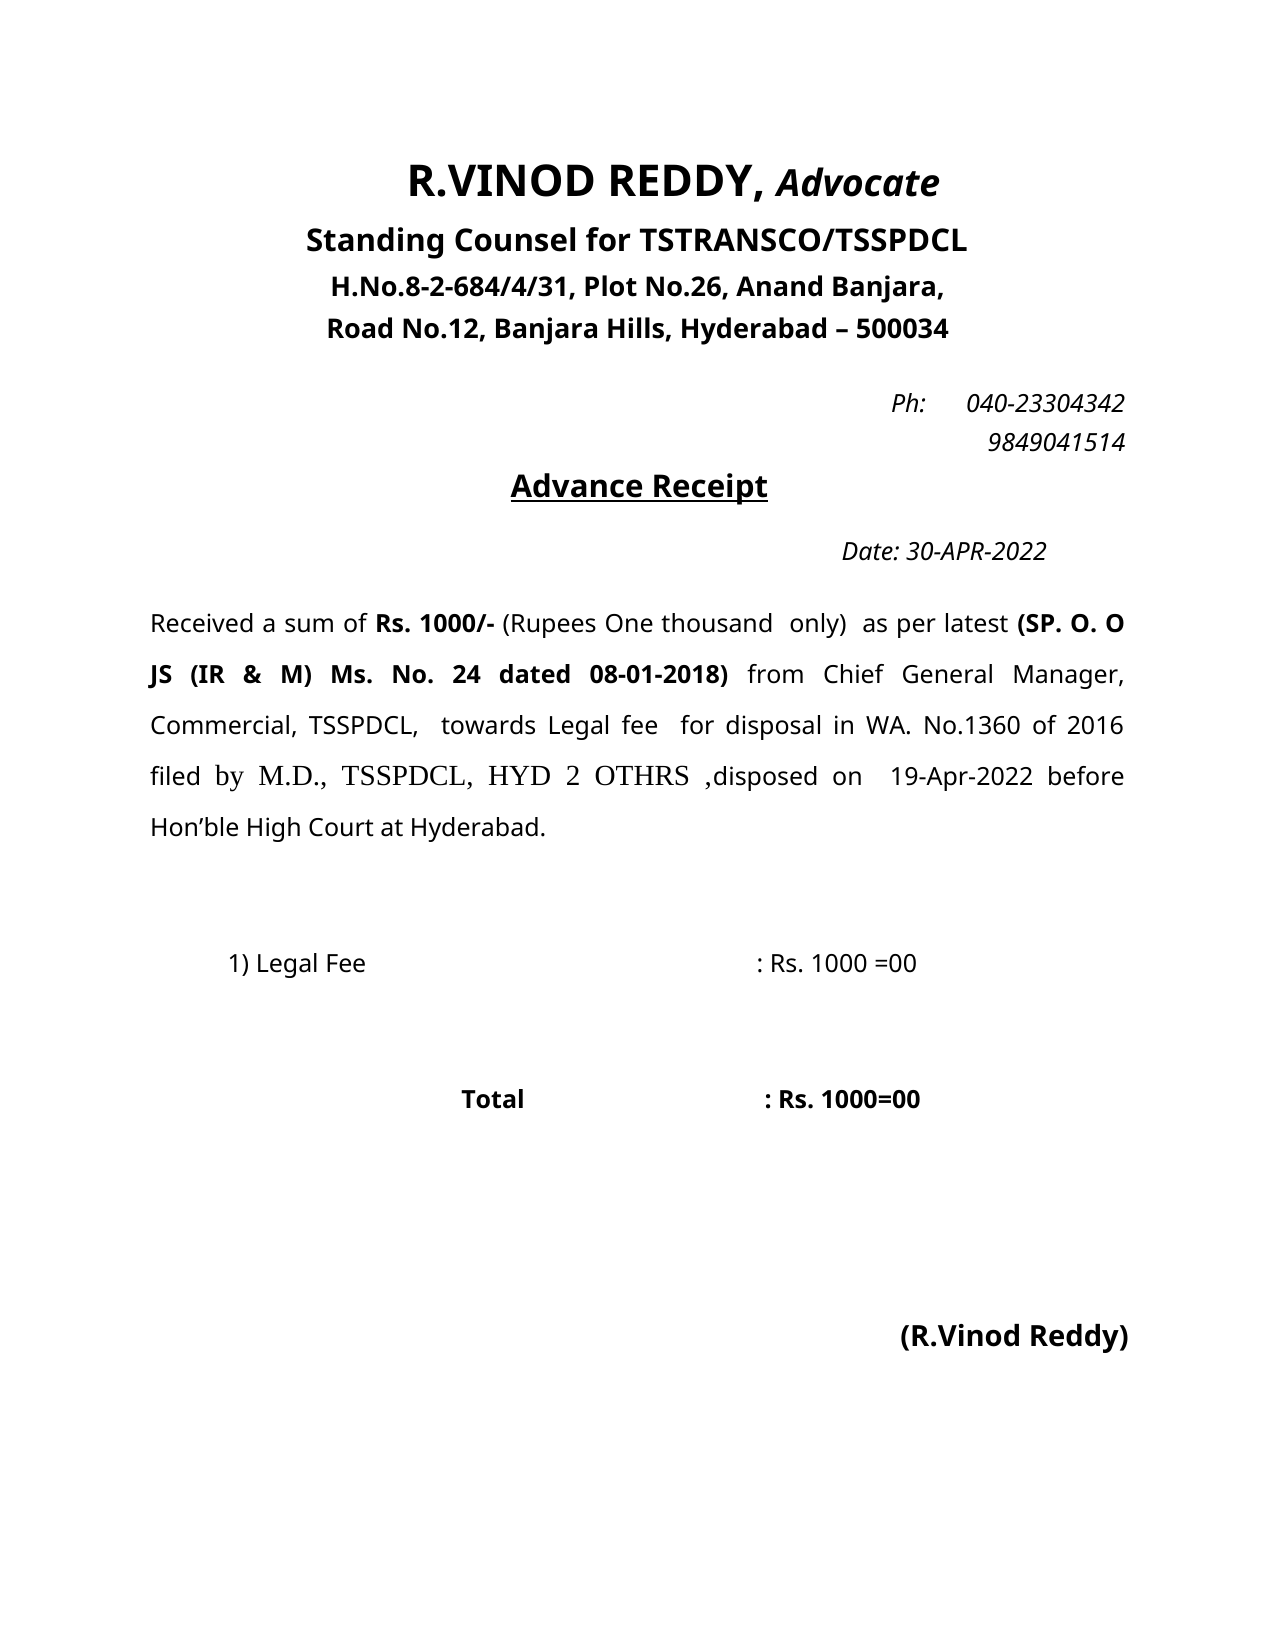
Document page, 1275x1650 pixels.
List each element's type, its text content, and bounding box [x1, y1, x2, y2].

text H.No.8-2-684/4/31, Plot No.26, Anand Banjara, [150, 267, 1125, 304]
text R.VINOD REDDY, Advocate [227, 150, 1047, 209]
text Total : Rs. 1000=00 [227, 1082, 1010, 1116]
text Road No.12, Banjara Hills, Hyderabad – 500034 [150, 310, 1125, 347]
text Date: 30-APR-2022 [227, 533, 1047, 567]
text Ph: 040-23304342 [150, 385, 1125, 419]
text Advance Receipt [150, 463, 1128, 506]
text 9849041514 [150, 424, 1125, 458]
text (R.Vinod Reddy) [677, 1315, 1128, 1355]
text 1) Legal Fee : Rs. 1000 =00 [227, 946, 1010, 980]
text Received a sum of Rs. 1000/- (Rupees One thousand only) as per latest (SP. O. O JS (IR & M) Ms. No. 24 dated 08-01-2018) from Chief General Manager, Commercial, TSSPDCL, towards Legal fee for disposal in WA. No.1360 of 2016 filed by M.D., TSSPDCL, HYD 2 OTHRS ,disposed on 19-Apr-2022 before Hon’ble High Court at Hyderabad. [150, 605, 1125, 844]
text Standing Counsel for TSTRANSCO/TSSPDCL [227, 218, 1047, 261]
